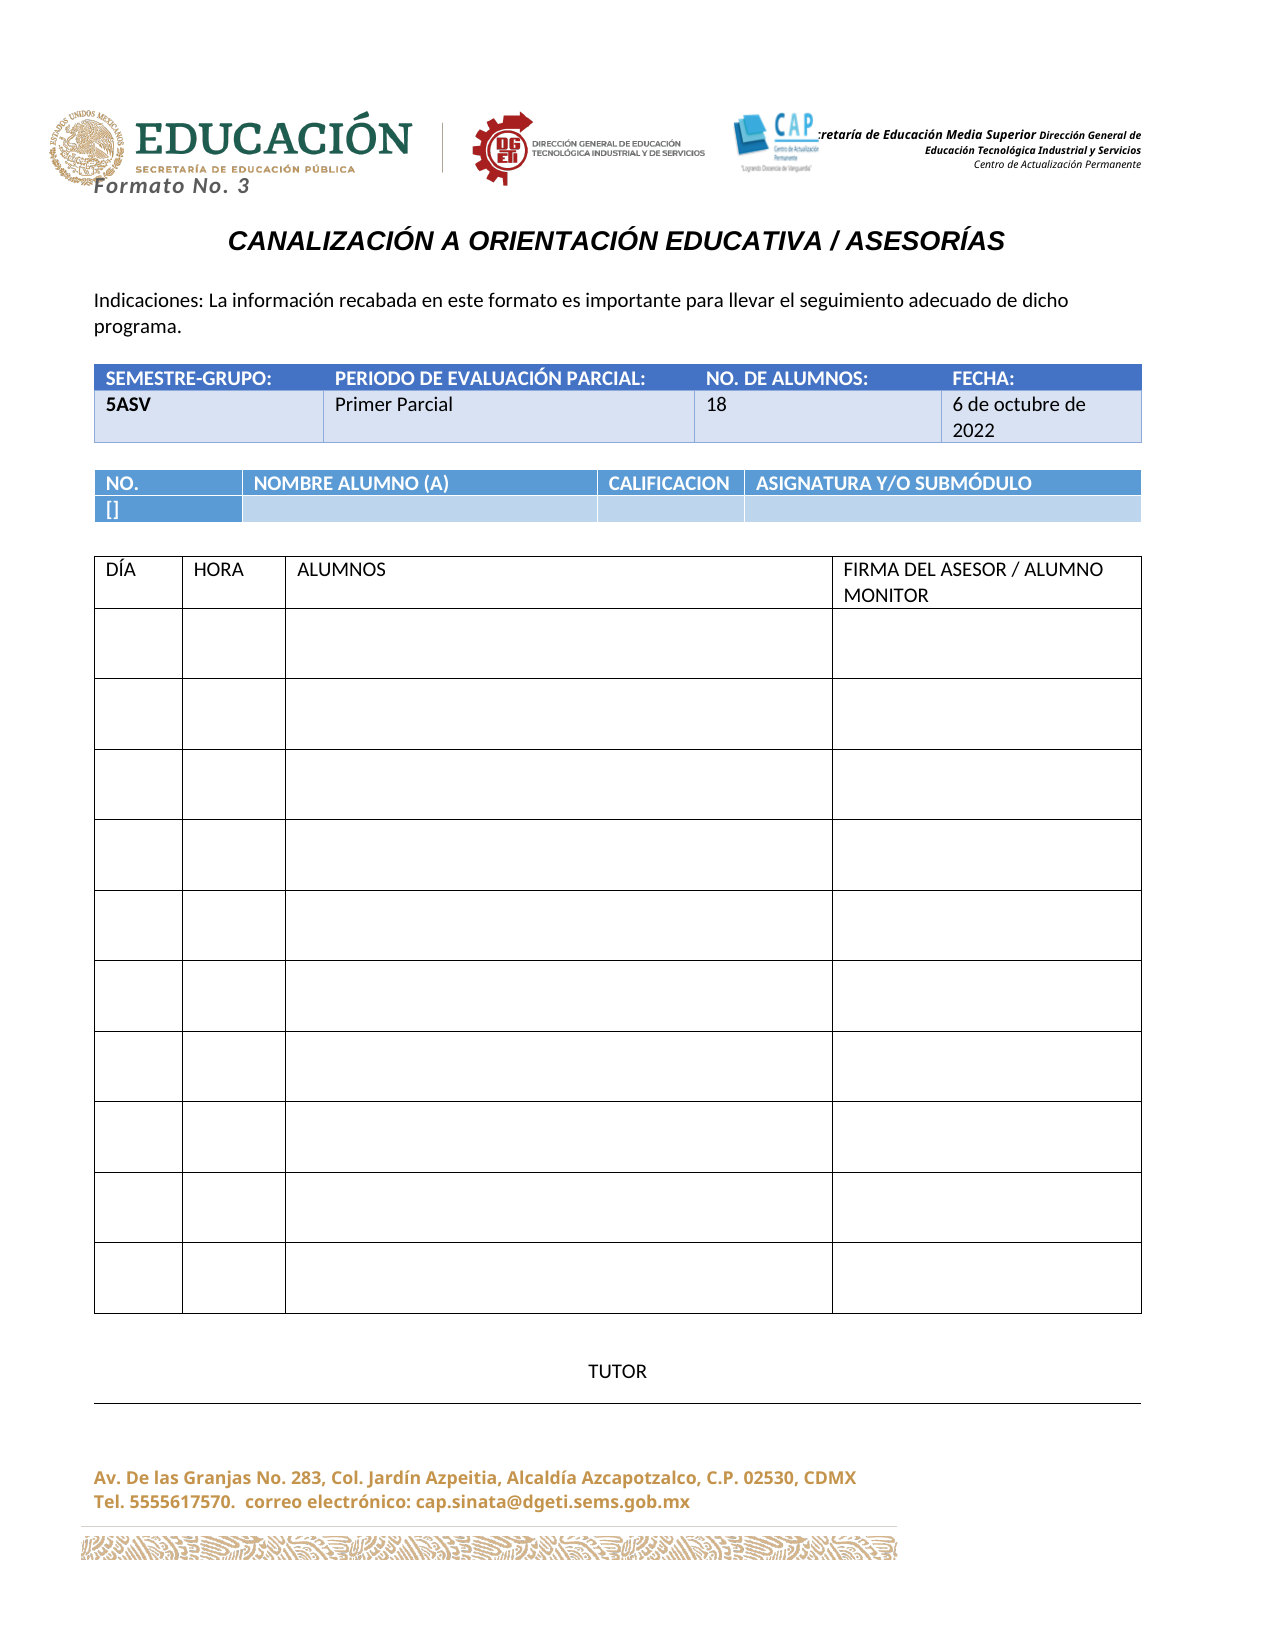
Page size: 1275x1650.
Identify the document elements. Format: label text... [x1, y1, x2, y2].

table_cell [833, 679, 1141, 748]
subtitle CANALIZACIÓN A ORIENTACIÓN EDUCATIVA / ASESORÍAS [94, 225, 1142, 256]
table_cell [833, 820, 1141, 889]
table_cell [95, 820, 182, 889]
text Indicaciones: La información recabada en este formato es importante para llevar el seguimiento adecuado de dicho programa. [94, 288, 1142, 338]
table_cell [183, 750, 285, 819]
table_header HORA [183, 557, 285, 607]
table_cell [95, 1032, 182, 1101]
table_header FECHA: [942, 365, 1141, 390]
table_cell [833, 1243, 1141, 1313]
table_cell [286, 1102, 832, 1172]
table_header TUTOR [94, 1358, 1141, 1403]
table_header ALUMNOS [286, 557, 832, 607]
table_cell Primer Parcial [324, 391, 694, 442]
table_cell [95, 891, 182, 960]
picture [731, 106, 819, 175]
table_cell [243, 496, 597, 522]
table_header PERIODO DE EVALUACIÓN PARCIAL: [324, 365, 694, 390]
table_cell [286, 1173, 832, 1242]
table_cell [833, 891, 1141, 960]
picture [42, 106, 712, 193]
table_cell [286, 750, 832, 819]
table_cell [95, 679, 182, 748]
table_header CALIFICACION [598, 470, 744, 495]
table_header NOMBRE ALUMNO (A) [243, 470, 597, 495]
table_header DÍA [95, 557, 182, 607]
table_cell [286, 1243, 832, 1313]
table_header NO. DE ALUMNOS: [695, 365, 941, 390]
table_cell [286, 679, 832, 748]
table_cell [183, 820, 285, 889]
table_cell [183, 609, 285, 678]
table_cell [286, 820, 832, 889]
table_cell [183, 1032, 285, 1101]
table_cell [95, 961, 182, 1031]
table_cell [833, 1102, 1141, 1172]
table_cell [833, 609, 1141, 678]
table_cell [95, 609, 182, 678]
table_cell [286, 891, 832, 960]
table_cell 6 de octubre de 2022 [942, 391, 1141, 442]
table_cell [183, 1243, 285, 1313]
table_cell [833, 750, 1141, 819]
table_cell [183, 1102, 285, 1172]
table_header SEMESTRE-GRUPO: [95, 365, 323, 390]
table_header NO. [95, 470, 242, 495]
table_cell [833, 1173, 1141, 1242]
table_cell [95, 1243, 182, 1313]
table_cell [833, 961, 1141, 1031]
table_cell [95, 750, 182, 819]
table_cell [183, 1173, 285, 1242]
table_cell [] [95, 496, 242, 522]
table_cell [598, 496, 744, 522]
table_cell [183, 679, 285, 748]
table_cell 5ASV [95, 391, 323, 442]
table_cell [95, 1102, 182, 1172]
table_cell [183, 891, 285, 960]
table_cell [833, 1032, 1141, 1101]
table_cell 18 [695, 391, 941, 442]
table_header FIRMA DEL ASESOR / ALUMNO MONITOR [833, 557, 1141, 607]
picture [49, 1516, 915, 1588]
subtitle Formato No. 3 [94, 172, 1142, 200]
table_cell [95, 1173, 182, 1242]
table_header ASIGNATURA Y/O SUBMÓDULO [745, 470, 1141, 495]
table_cell [183, 961, 285, 1031]
table_cell [286, 609, 832, 678]
table_cell [286, 1032, 832, 1101]
table_cell [286, 961, 832, 1031]
table_cell [745, 496, 1141, 522]
